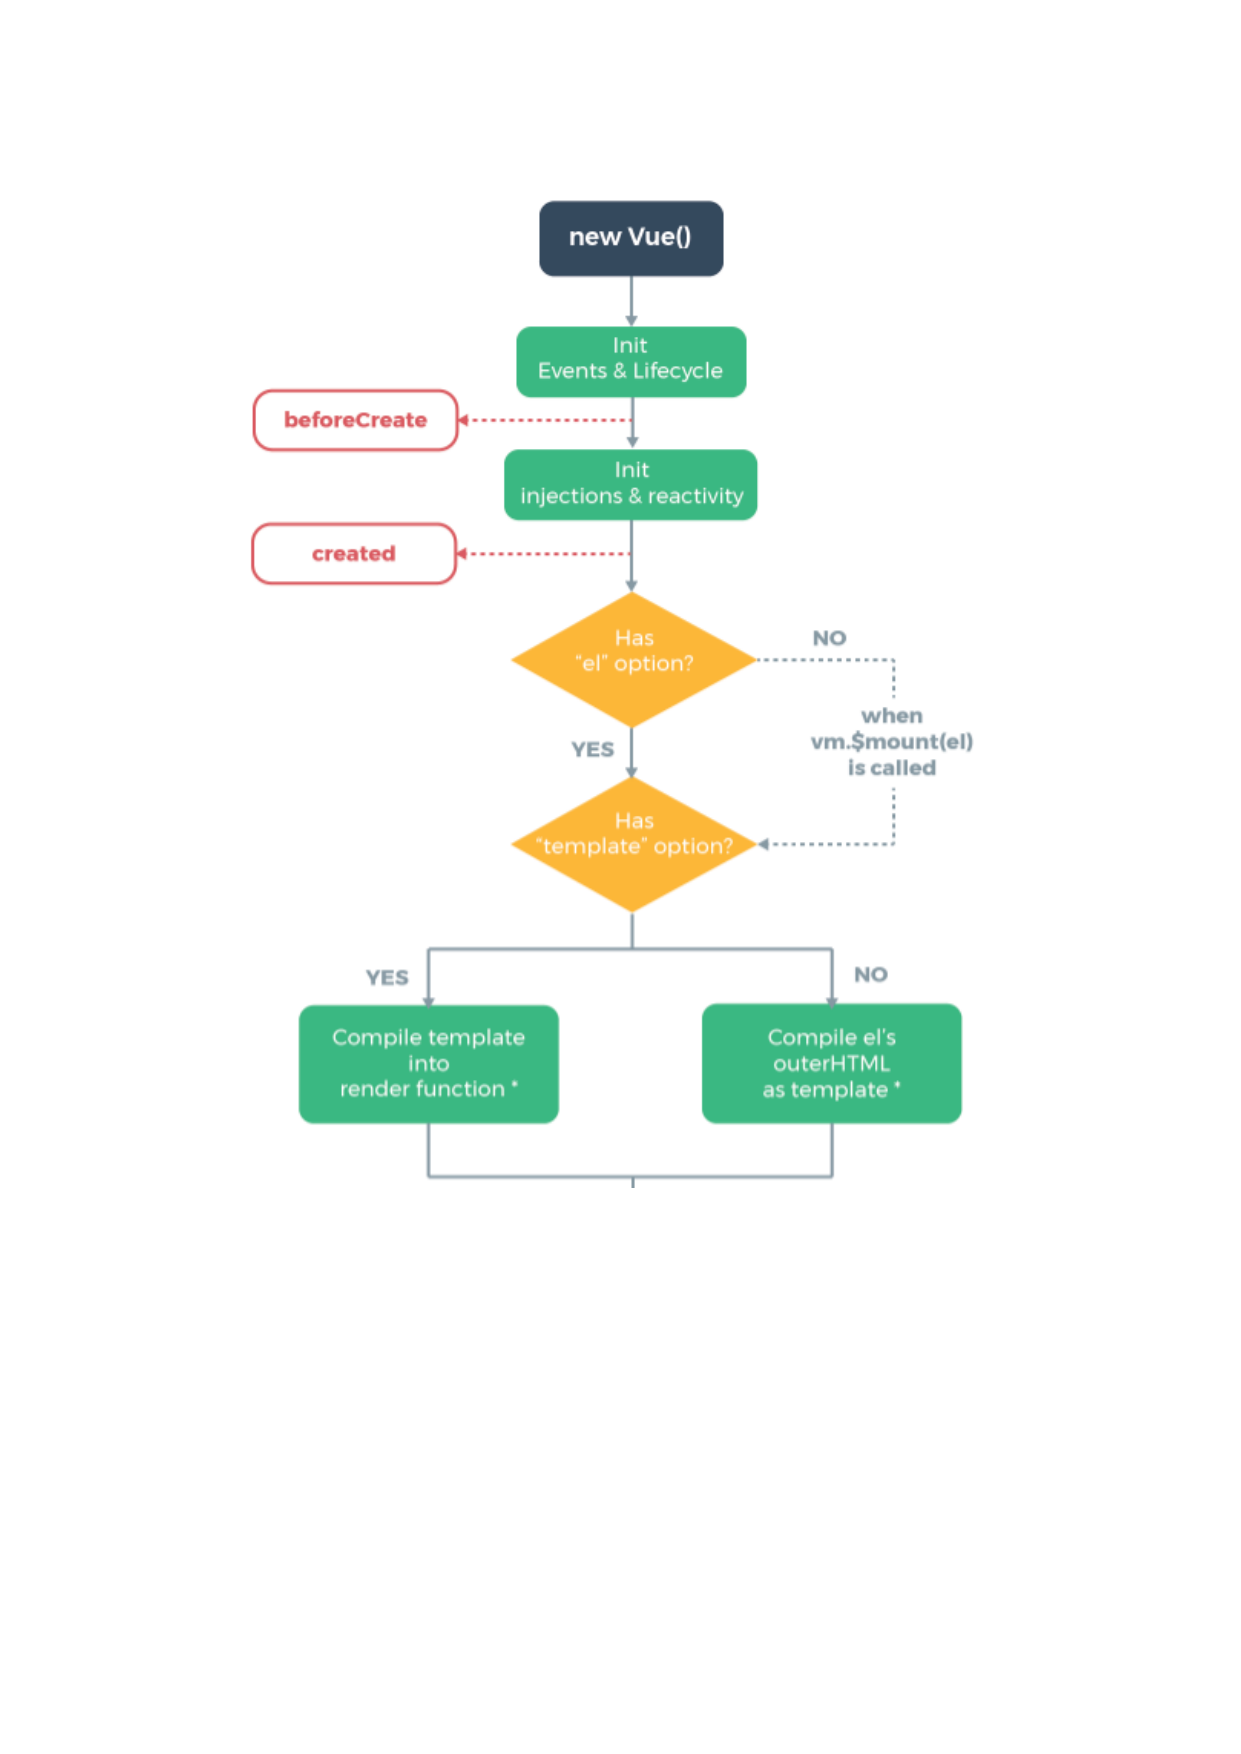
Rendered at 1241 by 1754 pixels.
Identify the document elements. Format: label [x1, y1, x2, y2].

picture [187, 162, 1052, 1188]
